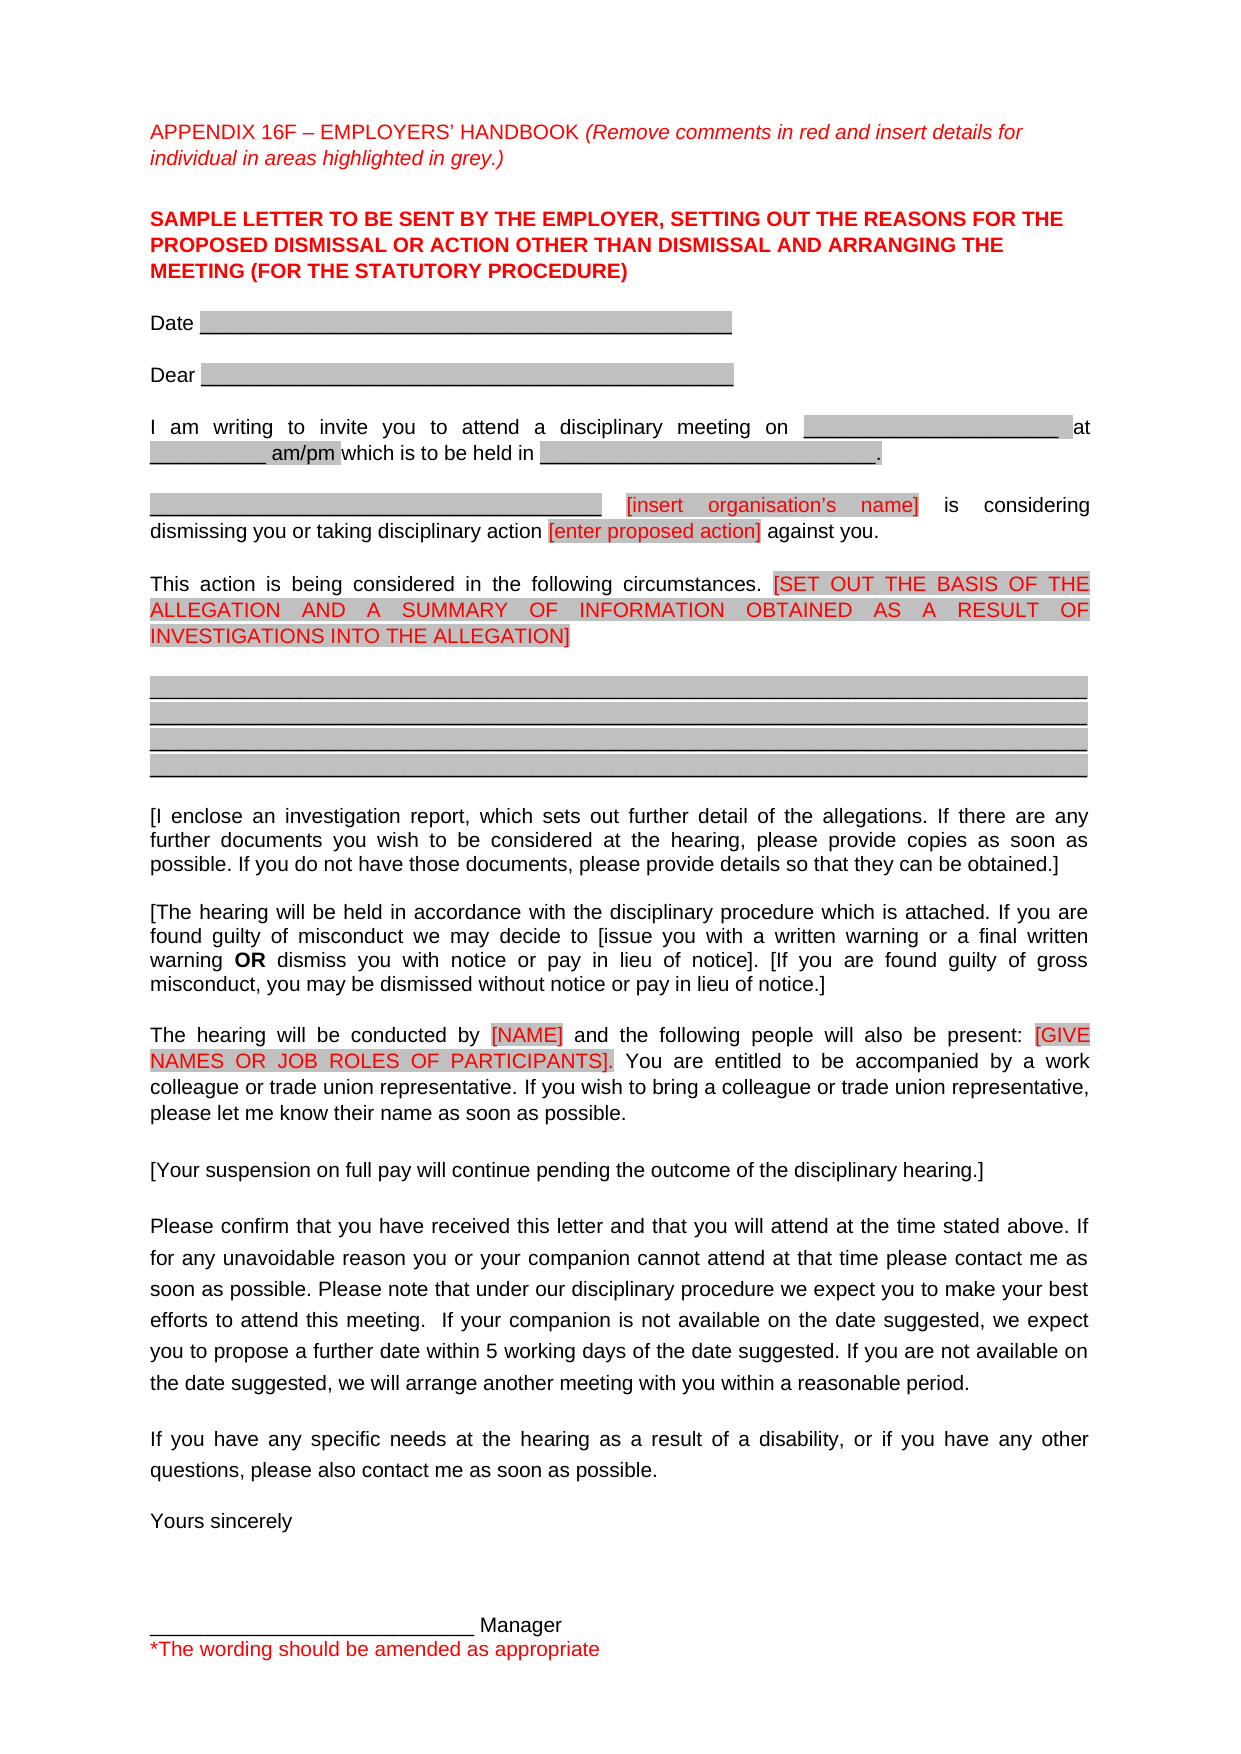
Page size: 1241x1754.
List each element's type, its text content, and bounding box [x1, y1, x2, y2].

text I am writing to invite you to attend a disciplinary meeting on ______________________ at __________ am/pm which is to be held in _____________________________. [150, 413, 1090, 465]
text The hearing will be conducted by [NAME] and the following people will also be present: [GIVE NAMES OR JOB ROLES OF PARTICIPANTS]. You are entitled to be accompanied by a work colleague or trade union representative. If you wish to bring a colleague or trade union representative, please let me know their name as soon as possible. [150, 1020, 1090, 1124]
text [The hearing will be held in accordance with the disciplinary procedure which is attached. If you are found guilty of misconduct we may decide to [issue you with a written warning or a final written warning OR dismiss you with notice or pay in lieu of notice]. [If you are found guilty of gross misconduct, you may be dismissed without notice or pay in lieu of notice.] [150, 899, 1090, 995]
text APPENDIX 16F – EMPLOYERS’ HANDBOOK (Remove comments in red and insert details for individual in areas highlighted in grey.) [150, 118, 1090, 170]
text This action is being considered in the following circumstances. [SET OUT THE BASIS OF THE ALLEGATION AND A SUMMARY OF INFORMATION OBTAINED AS A RESULT OF INVESTIGATIONS INTO THE ALLEGATION] [150, 569, 1090, 598]
text [I enclose an investigation report, which sets out further detail of the allegations. If there are any further documents you wish to be considered at the hearing, please provide copies as soon as possible. If you do not have those documents, please provide details so that they can be obtained.] [150, 804, 1090, 876]
text Date ______________________________________________ [150, 309, 1090, 335]
text _______________________________________ [insert organisation’s name] is considering dismissing you or taking disciplinary action [enter proposed action] against you. [150, 491, 1090, 543]
text ____________________________________________________________________________________________________________________________________________________________________________________________________________________________________________________________________________________________________________________________________ [150, 673, 1090, 778]
text Dear ______________________________________________ [150, 361, 1090, 387]
text SAMPLE LETTER TO BE SENT BY THE EMPLOYER, SETTING OUT THE REASONS FOR THE PROPOSED DISMISSAL OR ACTION OTHER THAN DISMISSAL AND ARRANGING THE MEETING (FOR THE STATUTORY PROCEDURE) [150, 205, 1090, 283]
text If you have any specific needs at the hearing as a result of a disability, or if you have any other questions, please also contact me as soon as possible. [150, 1419, 1090, 1482]
text Yours sincerely [150, 1507, 1090, 1533]
text Please confirm that you have received this letter and that you will attend at the time stated above. If for any unavoidable reason you or your companion cannot attend at that time please contact me as soon as possible. Please note that under our disciplinary procedure we expect you to make your best efforts to attend this meeting. If your companion is not available on the date suggested, we expect you to propose a further date within 5 working days of the date suggested. If you are not available on the date suggested, we will arrange another meeting with you within a reasonable period. [150, 1207, 1090, 1394]
text This action is being considered in the following circumstances. [SET OUT THE BASIS OF THE ALLEGATION AND A SUMMARY OF INFORMATION OBTAINED AS A RESULT OF INVESTIGATIONS INTO THE ALLEGATION] [150, 621, 1090, 647]
text ____________________________ Manager [150, 1611, 1090, 1637]
text *The wording should be amended as appropriate [150, 1637, 1090, 1661]
text [Your suspension on full pay will continue pending the outcome of the disciplinary hearing.] [150, 1151, 1090, 1182]
